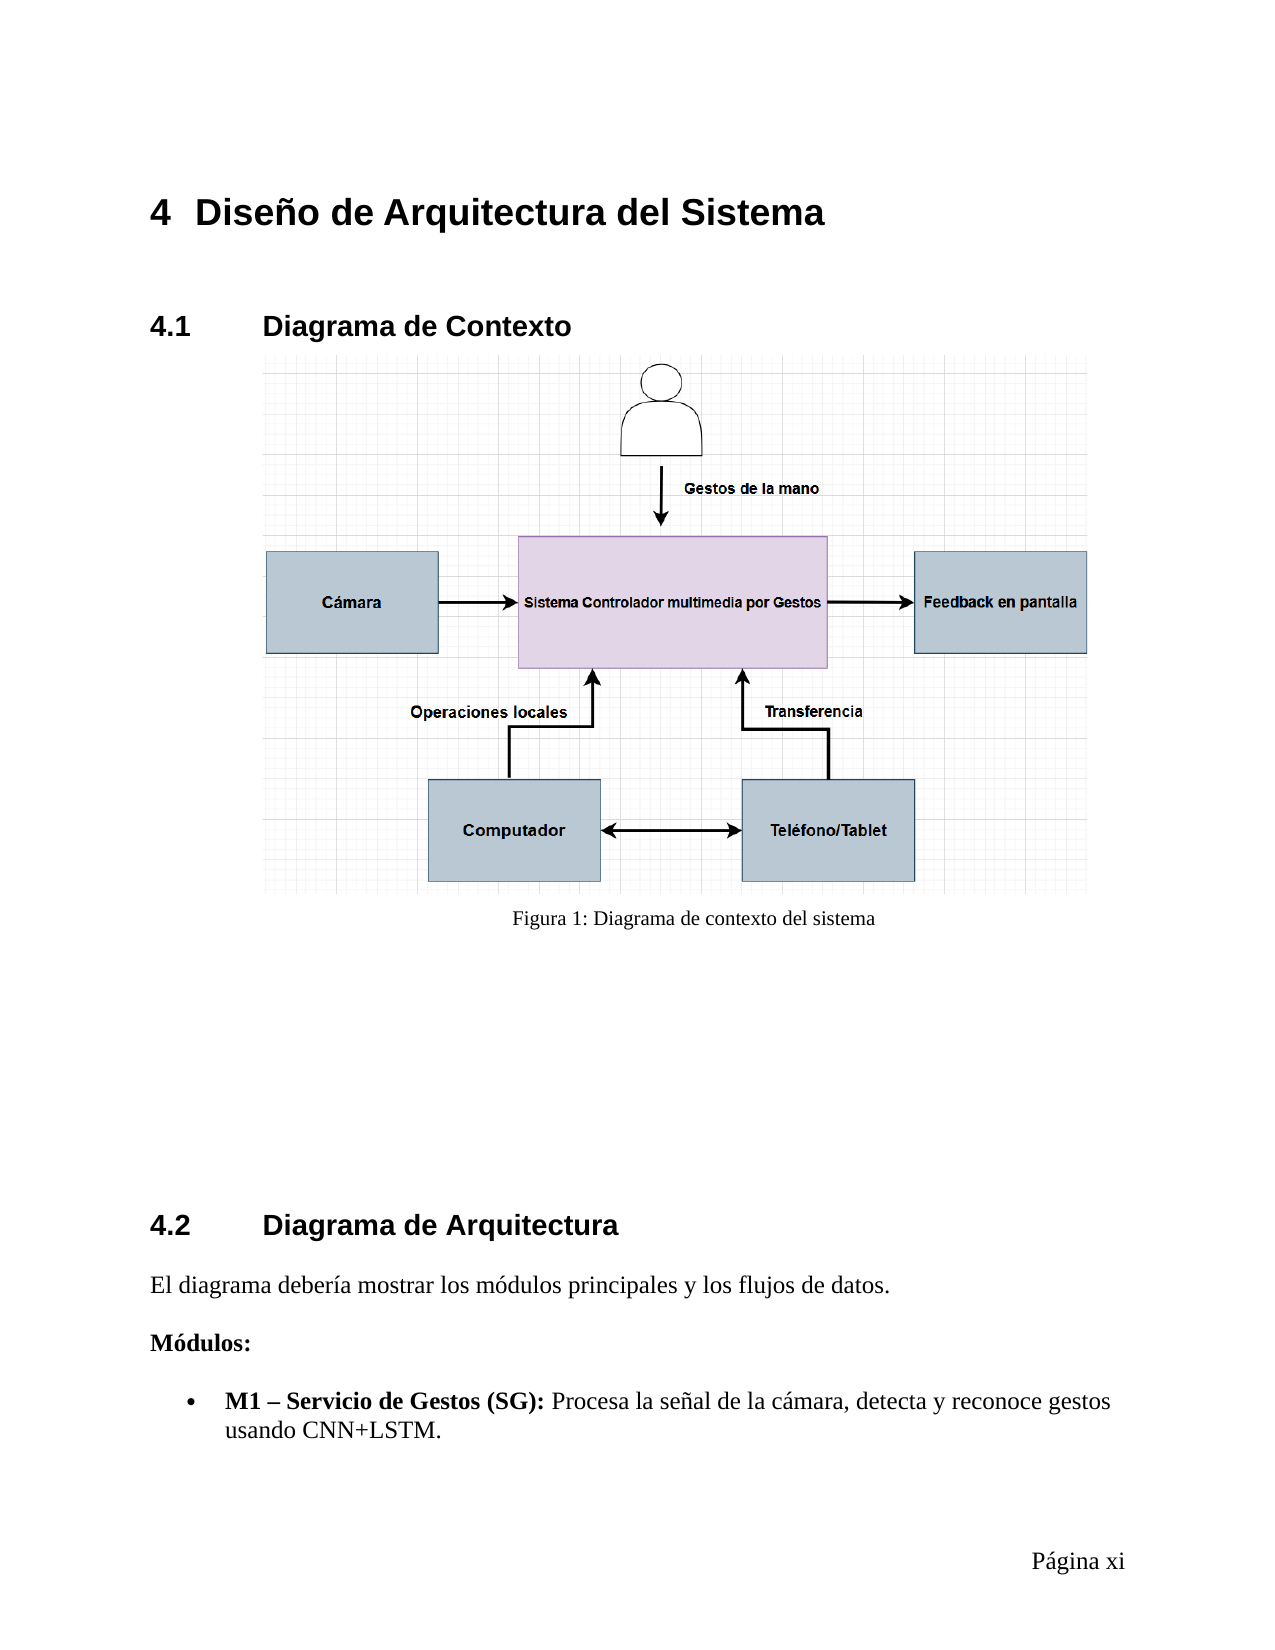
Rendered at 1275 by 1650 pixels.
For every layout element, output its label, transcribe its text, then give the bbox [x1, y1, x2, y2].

text Figura 1: Diagrama de contexto del sistema [262, 906, 1125, 930]
text Módulos: [150, 1328, 1125, 1357]
text El diagrama debería mostrar los módulos principales y los flujos de datos. [150, 1271, 1125, 1299]
subtitle Diagrama de Contexto [150, 309, 1125, 343]
subtitle Diagrama de Arquitectura [150, 1208, 1125, 1241]
subtitle Diseño de Arquitectura del Sistema [150, 190, 1125, 233]
list M1 – Servicio de Gestos (SG): Procesa la señal de la cámara, detecta y reconoce gestos usando CNN+LSTM. [187, 1386, 1125, 1444]
picture [262, 355, 1088, 894]
